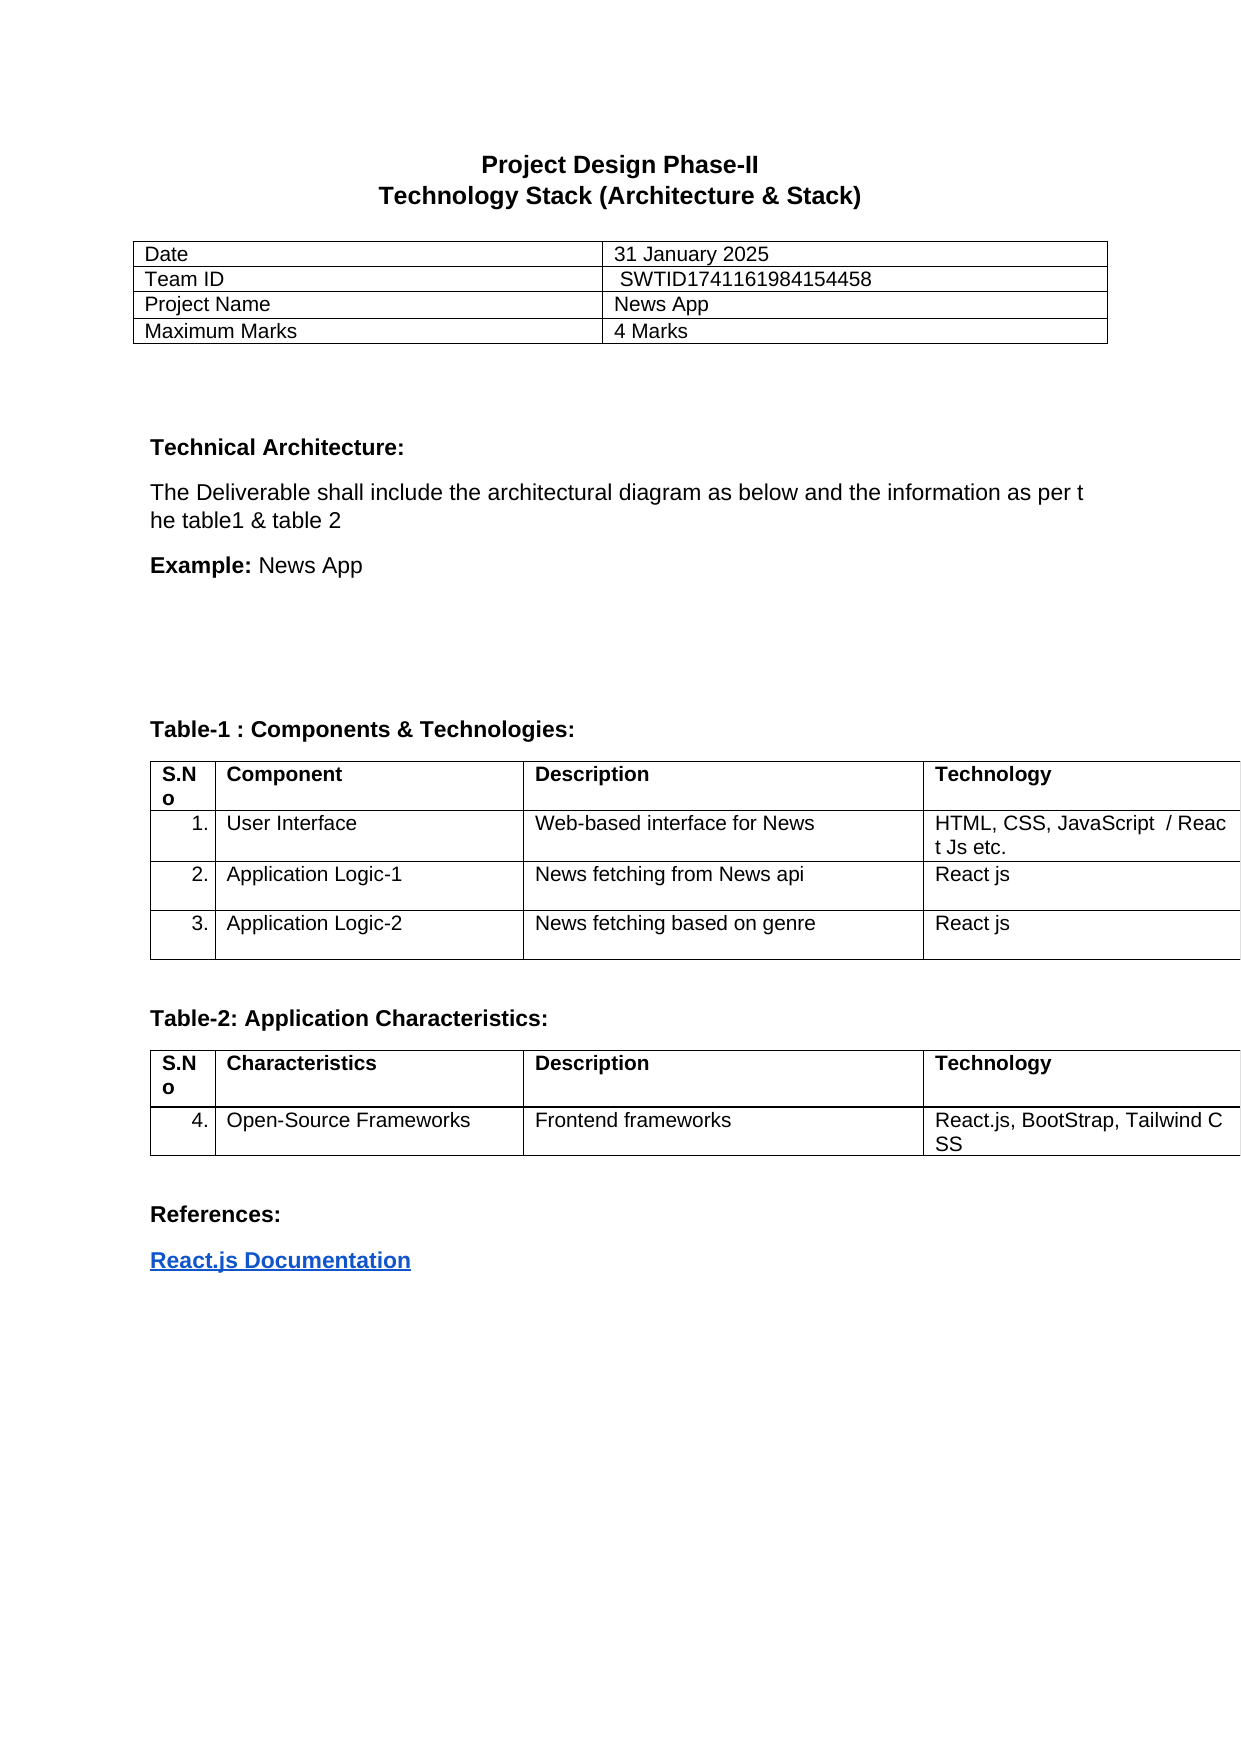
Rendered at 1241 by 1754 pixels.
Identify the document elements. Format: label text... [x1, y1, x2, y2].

table_header Description [524, 762, 923, 810]
table_cell Open-Source Frameworks [216, 1108, 523, 1155]
table_cell Team ID [134, 267, 602, 291]
table_cell News fetching from News api [524, 862, 923, 910]
text References: [150, 1201, 1090, 1228]
text React.js Documentation [150, 1247, 1090, 1273]
text Example: News App [150, 552, 1090, 579]
table_cell [151, 1108, 215, 1155]
table_cell Maximum Marks [134, 319, 602, 342]
table_header Technology [924, 1051, 1240, 1106]
table_cell React js [924, 862, 1240, 910]
text Table-1 : Components & Technologies: [150, 716, 1090, 742]
table_cell 4 Marks [603, 319, 1107, 342]
table_cell News fetching based on genre [524, 911, 923, 959]
table_cell Project Name [134, 292, 602, 317]
table_cell [151, 862, 215, 910]
table_cell News App [603, 292, 1107, 317]
table_cell Frontend frameworks [524, 1108, 923, 1155]
table_header S.No [151, 1051, 215, 1106]
table_cell Web-based interface for News [524, 811, 923, 861]
table_cell Application Logic-2 [216, 911, 523, 959]
table_header Description [524, 1051, 923, 1106]
table_header Technology [924, 762, 1240, 810]
table_cell SWTID1741161984154458 [603, 267, 1107, 291]
table_header 31 January 2025 [603, 242, 1107, 266]
table_cell HTML, CSS, JavaScript / React Js etc. [924, 811, 1240, 861]
text Technical Architecture: [150, 434, 1090, 460]
table_cell [151, 911, 215, 959]
table_header Component [216, 762, 523, 810]
table_cell Application Logic-1 [216, 862, 523, 910]
table_cell React.js, BootStrap, Tailwind CSS [924, 1108, 1240, 1155]
table_cell [151, 811, 215, 861]
table_header S.No [151, 762, 215, 810]
table_cell React js [924, 911, 1240, 959]
text The Deliverable shall include the architectural diagram as below and the information as per the table1 & table 2 [150, 479, 1090, 533]
table_header Characteristics [216, 1051, 523, 1106]
table_header Date [134, 242, 602, 266]
text Technology Stack (Architecture & Stack) [150, 181, 1090, 210]
text Table-2: Application Characteristics: [150, 1005, 1090, 1031]
table_cell User Interface [216, 811, 523, 861]
text Project Design Phase-II [150, 150, 1090, 179]
